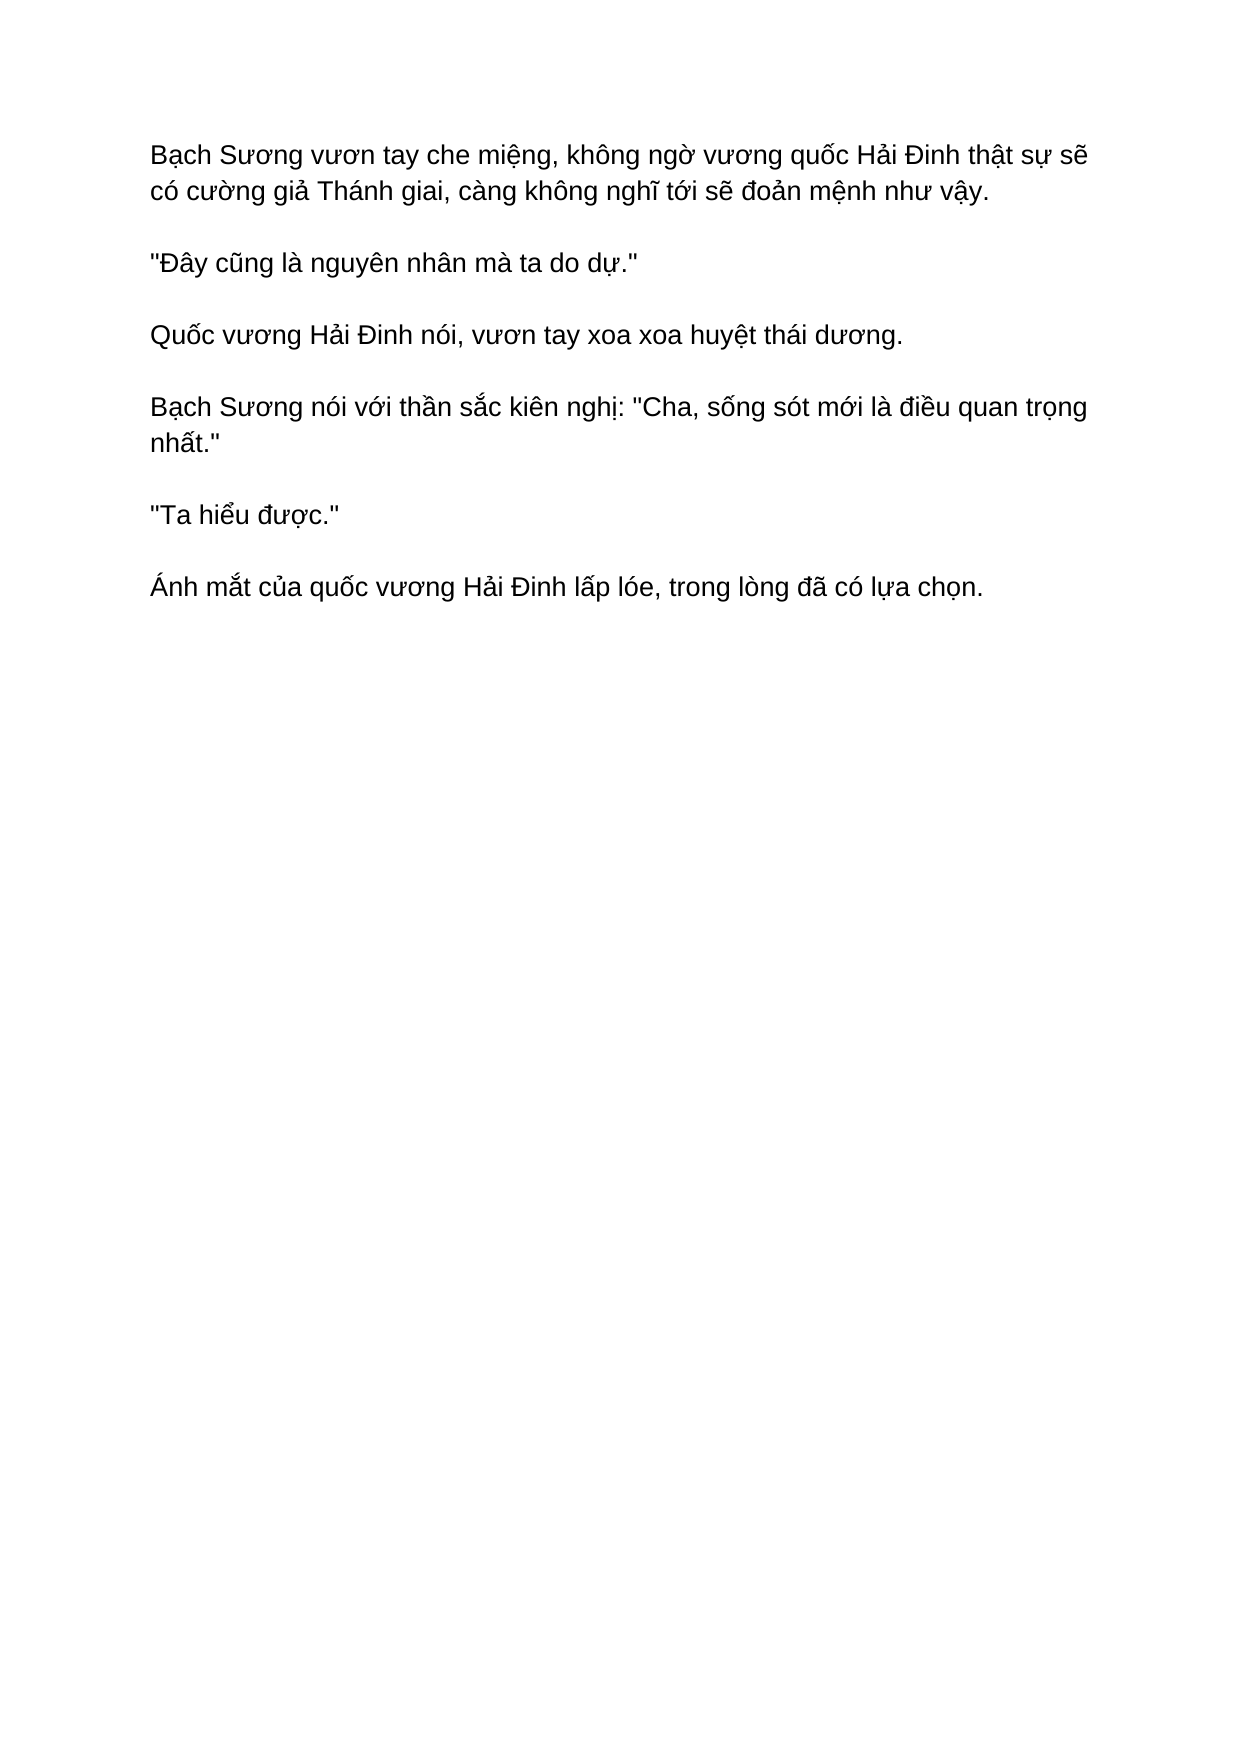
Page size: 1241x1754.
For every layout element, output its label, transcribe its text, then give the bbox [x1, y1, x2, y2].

text Ánh mắt của quốc vương Hải Đinh lấp lóe, trong lòng đã có lựa chọn. [150, 571, 1090, 602]
text "Đây cũng là nguyên nhân mà ta do dự." [150, 247, 1090, 278]
text "Ta hiểu được." [150, 499, 1090, 530]
text Bạch Sương vươn tay che miệng, không ngờ vương quốc Hải Đinh thật sự sẽ có cường giả Thánh giai, càng không nghĩ tới sẽ đoản mệnh như vậy. [150, 139, 1090, 206]
text Bạch Sương nói với thần sắc kiên nghị: "Cha, sống sót mới là điều quan trọng nhất." [150, 391, 1090, 458]
text Quốc vương Hải Đinh nói, vươn tay xoa xoa huyệt thái dương. [150, 319, 1090, 350]
